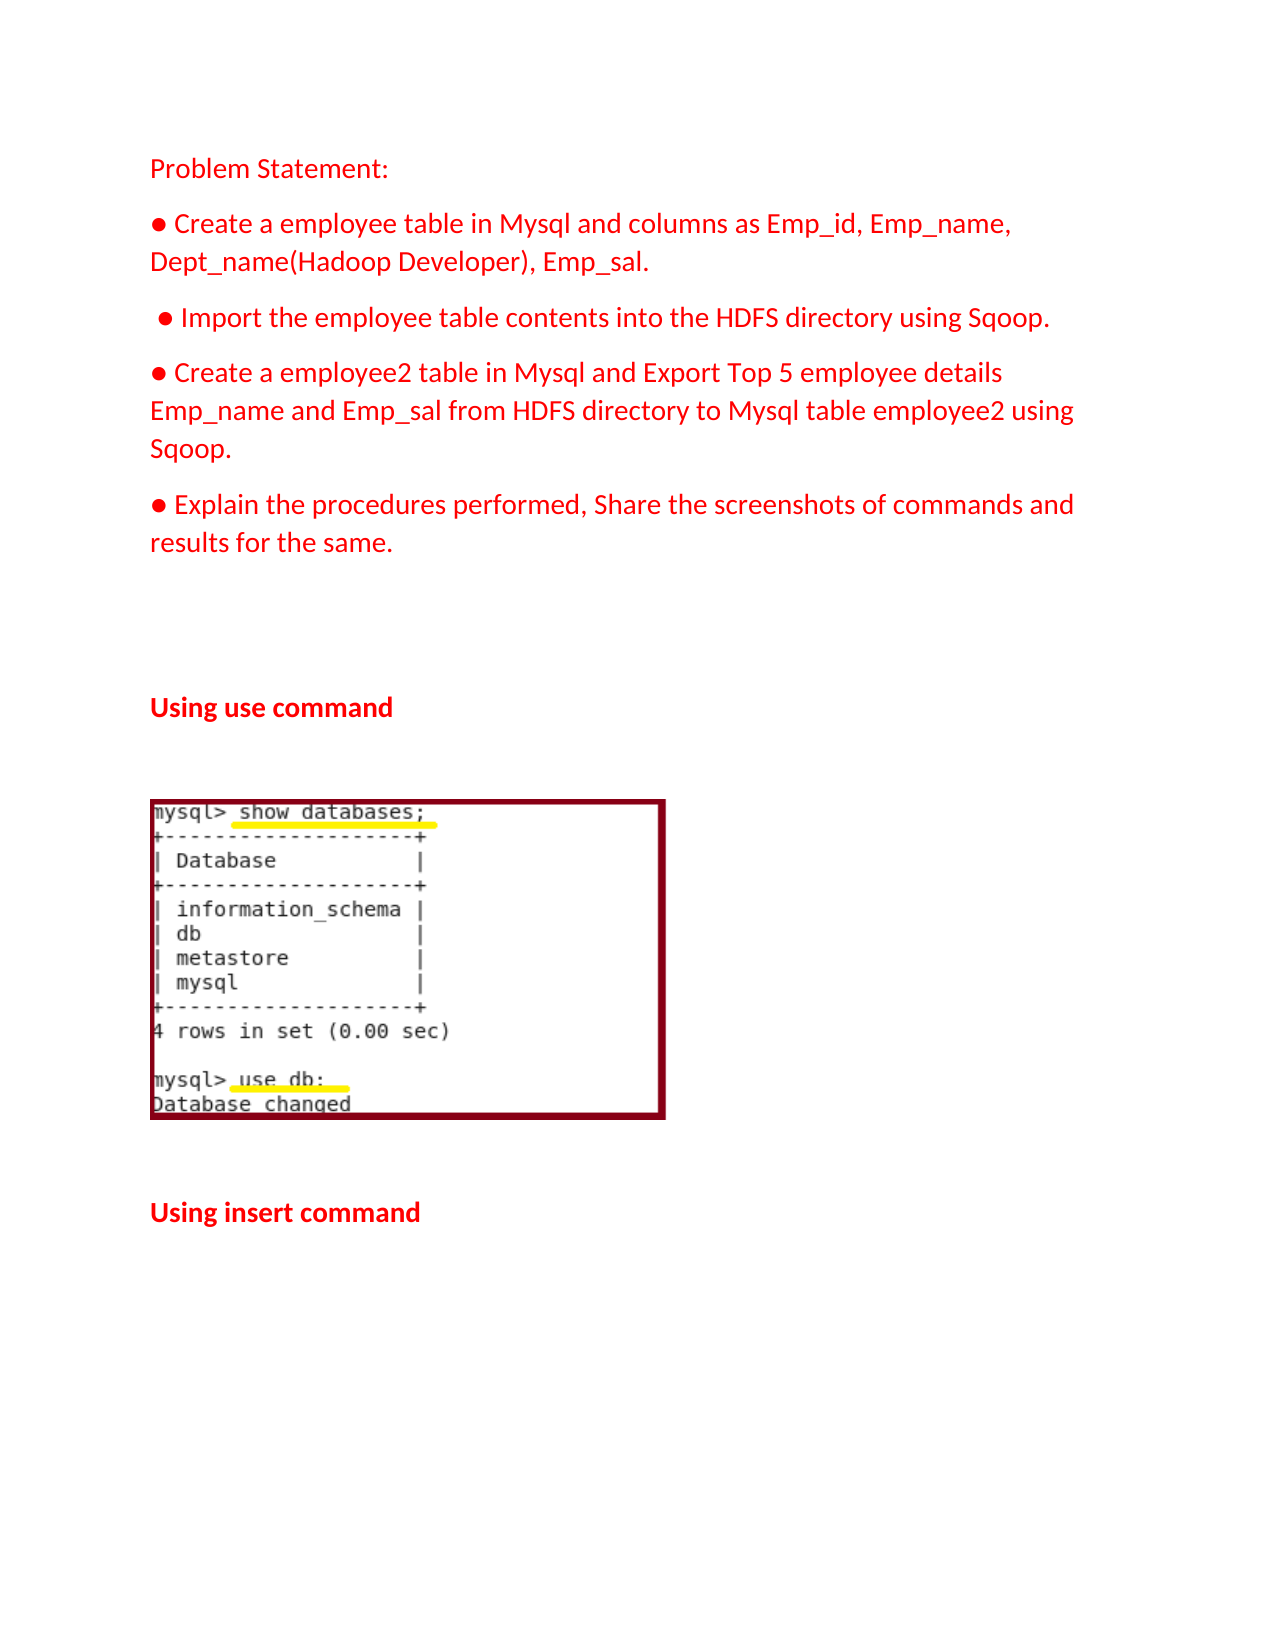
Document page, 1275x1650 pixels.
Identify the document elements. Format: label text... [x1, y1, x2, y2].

text ● Create a employee table in Mysql and columns as Emp_id, Emp_name, Dept_name(Hadoop Developer), Emp_sal. [150, 205, 1125, 279]
text Problem Statement: [150, 150, 1125, 186]
text Using use command [150, 689, 1125, 725]
text ● Explain the procedures performed, Share the screenshots of commands and results for the same. [150, 486, 1125, 560]
picture [150, 799, 835, 1120]
text ● Import the employee table contents into the HDFS directory using Sqoop. [150, 299, 1125, 334]
text ● Create a employee2 table in Mysql and Export Top 5 employee details Emp_name and Emp_sal from HDFS directory to Mysql table employee2 using Sqoop. [150, 354, 1125, 466]
text Using insert command [150, 1194, 1125, 1229]
